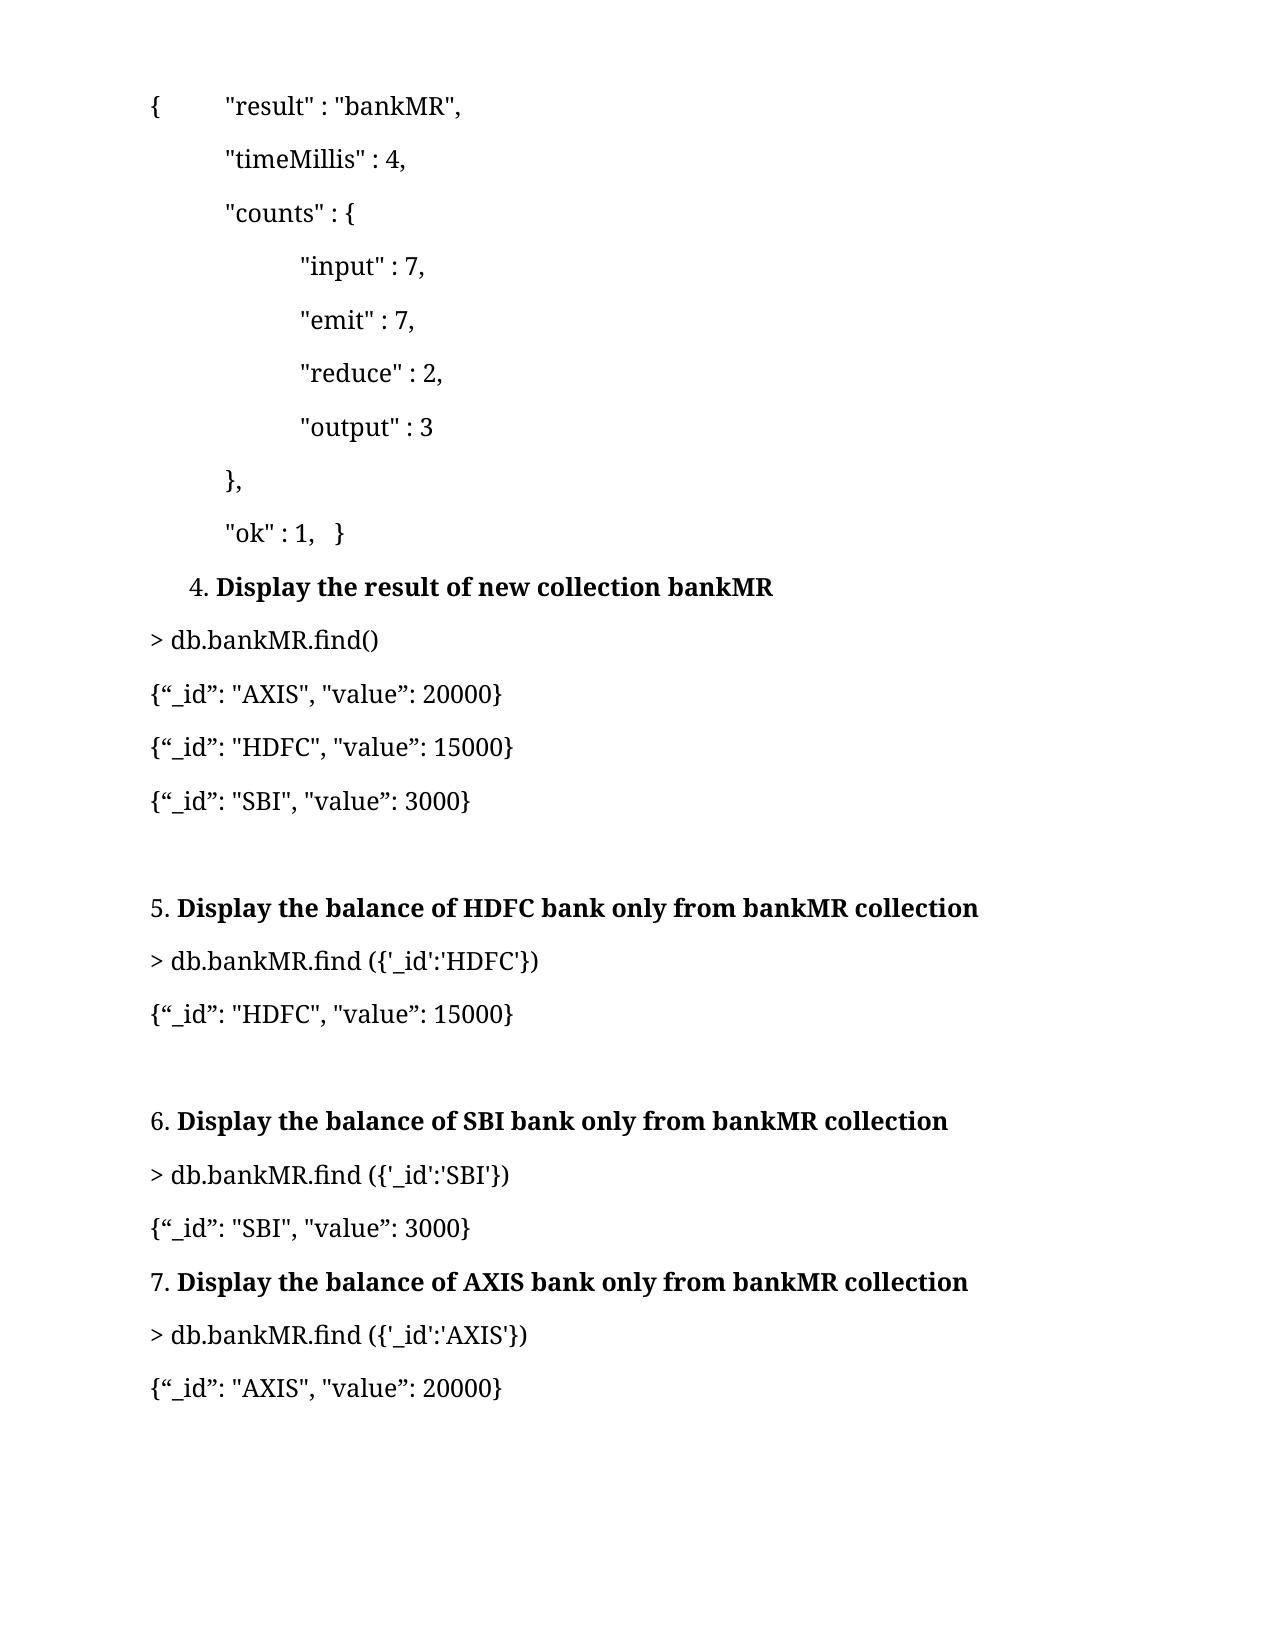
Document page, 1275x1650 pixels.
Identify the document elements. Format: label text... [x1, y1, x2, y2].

text {“_id”: "AXIS", "value”: 20000} [150, 1371, 1125, 1405]
text { "result" : "bankMR", [150, 89, 1125, 123]
text {“_id”: "SBI", "value”: 3000} [150, 1211, 1125, 1245]
text {“_id”: "HDFC", "value”: 15000} [150, 730, 1125, 764]
text 6. Display the balance of SBI bank only from bankMR collection [150, 1104, 1125, 1138]
text > db.bankMR.find ({'_id':'SBI'}) [150, 1157, 1125, 1191]
text "ok" : 1, } [150, 516, 1125, 550]
text {“_id”: "AXIS", "value”: 20000} [150, 676, 1125, 711]
text > db.bankMR.find ({'_id':'HDFC'}) [150, 944, 1125, 978]
text {“_id”: "SBI", "value”: 3000} [150, 783, 1125, 817]
text 4. Display the result of new collection bankMR [150, 569, 1125, 604]
text {“_id”: "HDFC", "value”: 15000} [150, 997, 1125, 1031]
text "emit" : 7, [150, 302, 1125, 336]
text "reduce" : 2, [150, 356, 1125, 390]
text "input" : 7, [150, 249, 1125, 283]
text "timeMillis" : 4, [150, 142, 1125, 176]
text "output" : 3 [150, 409, 1125, 443]
text > db.bankMR.find() [150, 623, 1125, 657]
text 5. Display the balance of HDFC bank only from bankMR collection [150, 890, 1125, 924]
text > db.bankMR.find ({'_id':'AXIS'}) [150, 1318, 1125, 1352]
text }, [150, 463, 1125, 497]
text 7. Display the balance of AXIS bank only from bankMR collection [150, 1264, 1125, 1298]
text "counts" : { [150, 196, 1125, 229]
